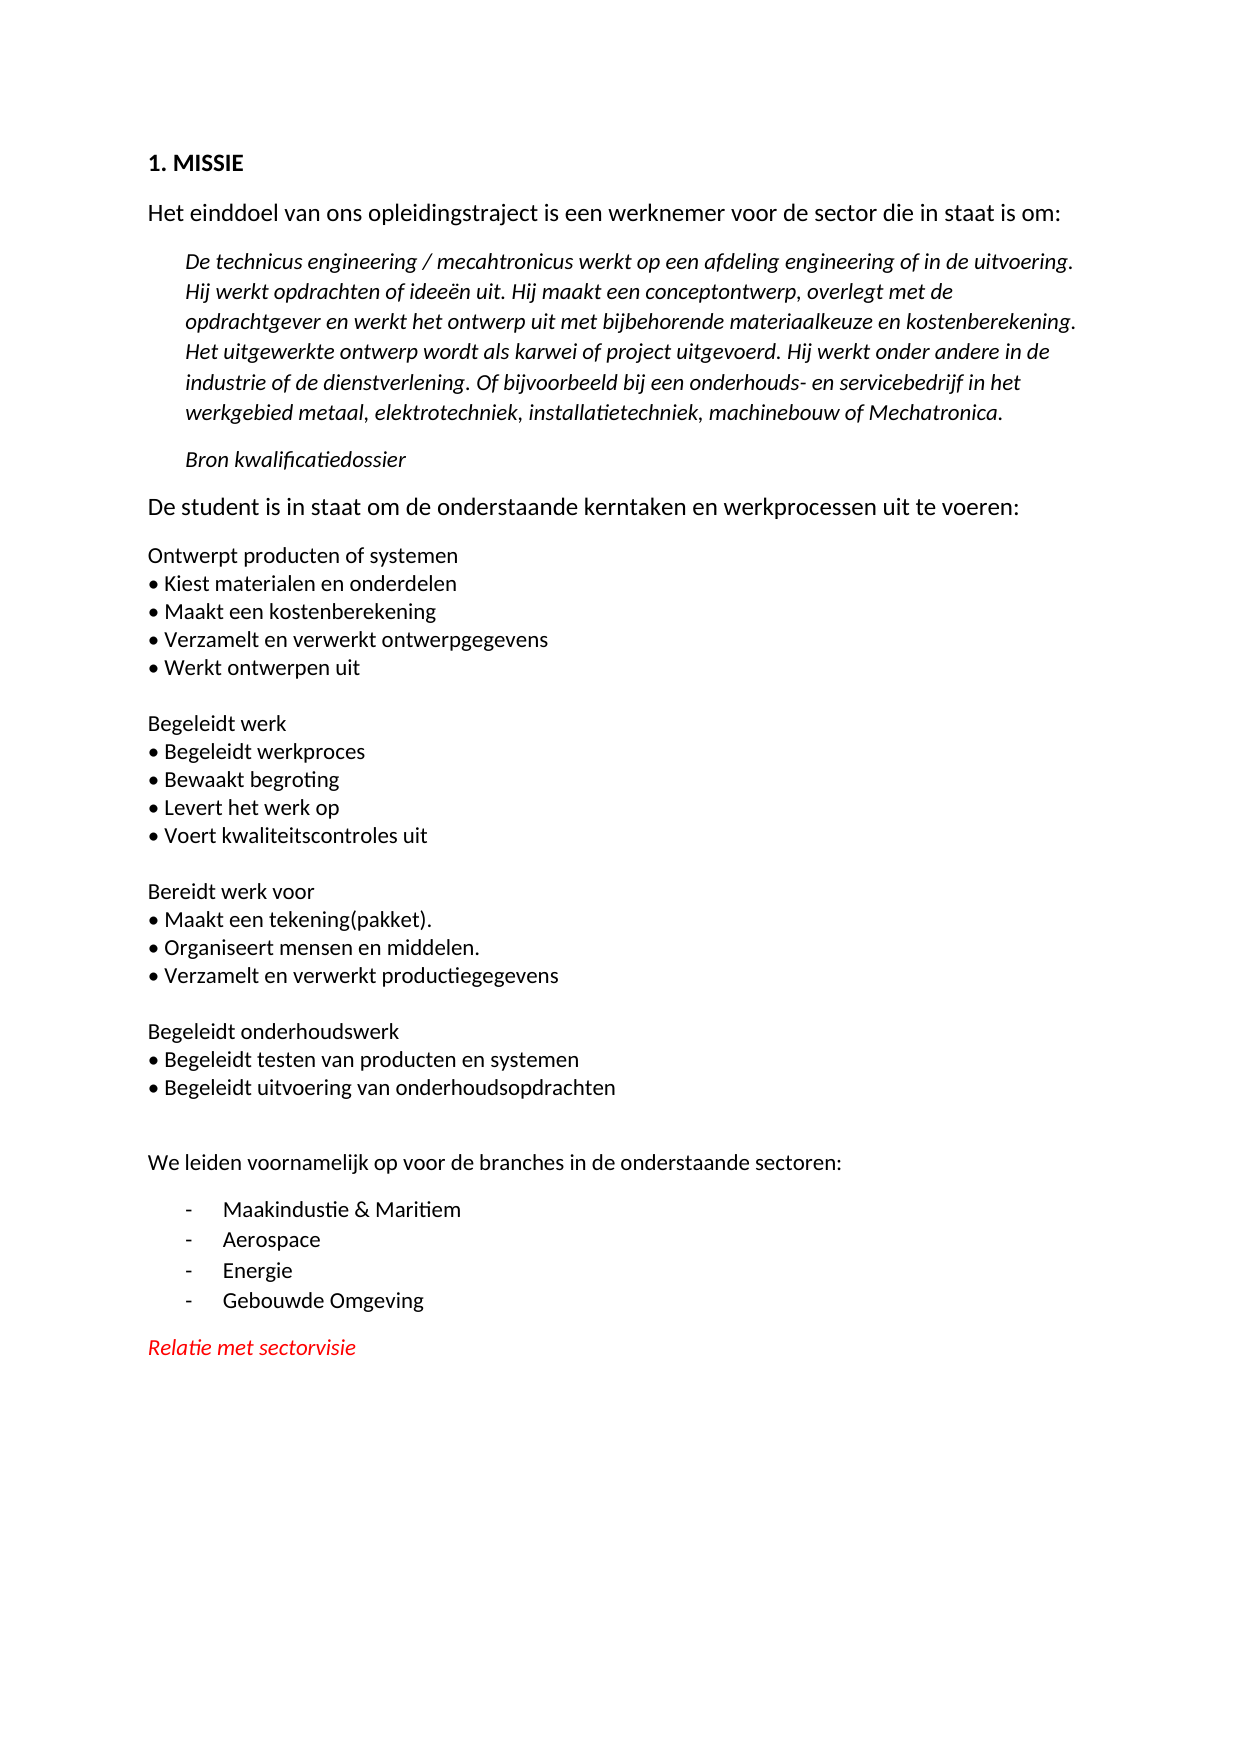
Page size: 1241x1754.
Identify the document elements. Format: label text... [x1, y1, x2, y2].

text • Organiseert mensen en middelen. [148, 933, 1093, 961]
text Relatie met sectorvisie [148, 1333, 1093, 1361]
text De student is in staat om de onderstaande kerntaken en werkprocessen uit te voeren: [148, 492, 1093, 522]
text Het einddoel van ons opleidingstraject is een werknemer voor de sector die in staat is om: [148, 197, 1093, 228]
text • Begeleidt uitvoering van onderhoudsopdrachten [148, 1073, 1093, 1102]
text • Maakt een kostenberekening [148, 597, 1093, 625]
text Bron kwalificatiedossier [185, 445, 1093, 473]
text Ontwerpt producten of systemen [148, 541, 1093, 569]
list Aerospace [185, 1226, 1093, 1253]
list Maakindustie & Maritiem [185, 1195, 1093, 1223]
text Begeleidt werk [148, 709, 1093, 737]
text • Begeleidt testen van producten en systemen [148, 1046, 1093, 1073]
text De technicus engineering / mecahtronicus werkt op een afdeling engineering of in de uitvoering. Hij werkt opdrachten of ideeën uit. Hij maakt een conceptontwerp, overlegt met de opdrachtgever en werkt het ontwerp uit met bijbehorende materiaalkeuze en kostenberekening. Het uitgewerkte ontwerp wordt als karwei of project uitgevoerd. Hij werkt onder andere in de industrie of de dienstverlening. Of bijvoorbeeld bij een onderhouds- en servicebedrijf in het werkgebied metaal, elektrotechniek, installatietechniek, machinebouw of Mechatronica. [185, 247, 1093, 426]
list Energie [185, 1256, 1093, 1284]
text • Werkt ontwerpen uit [148, 653, 1093, 681]
list Gebouwde Omgeving [185, 1286, 1093, 1314]
text Begeleidt onderhoudswerk [148, 1017, 1093, 1046]
text • Verzamelt en verwerkt productiegegevens [148, 961, 1093, 989]
text 1. MISSIE [148, 148, 1093, 178]
text • Voert kwaliteitscontroles uit [148, 821, 1093, 849]
text • Bewaakt begroting [148, 765, 1093, 793]
text • Begeleidt werkproces [148, 737, 1093, 765]
text • Levert het werk op [148, 793, 1093, 821]
text • Verzamelt en verwerkt ontwerpgegevens [148, 625, 1093, 653]
text We leiden voornamelijk op voor de branches in de onderstaande sectoren: [148, 1148, 1093, 1176]
text • Maakt een tekening(pakket). [148, 905, 1093, 933]
text Bereidt werk voor [148, 877, 1093, 905]
text • Kiest materialen en onderdelen [148, 569, 1093, 597]
